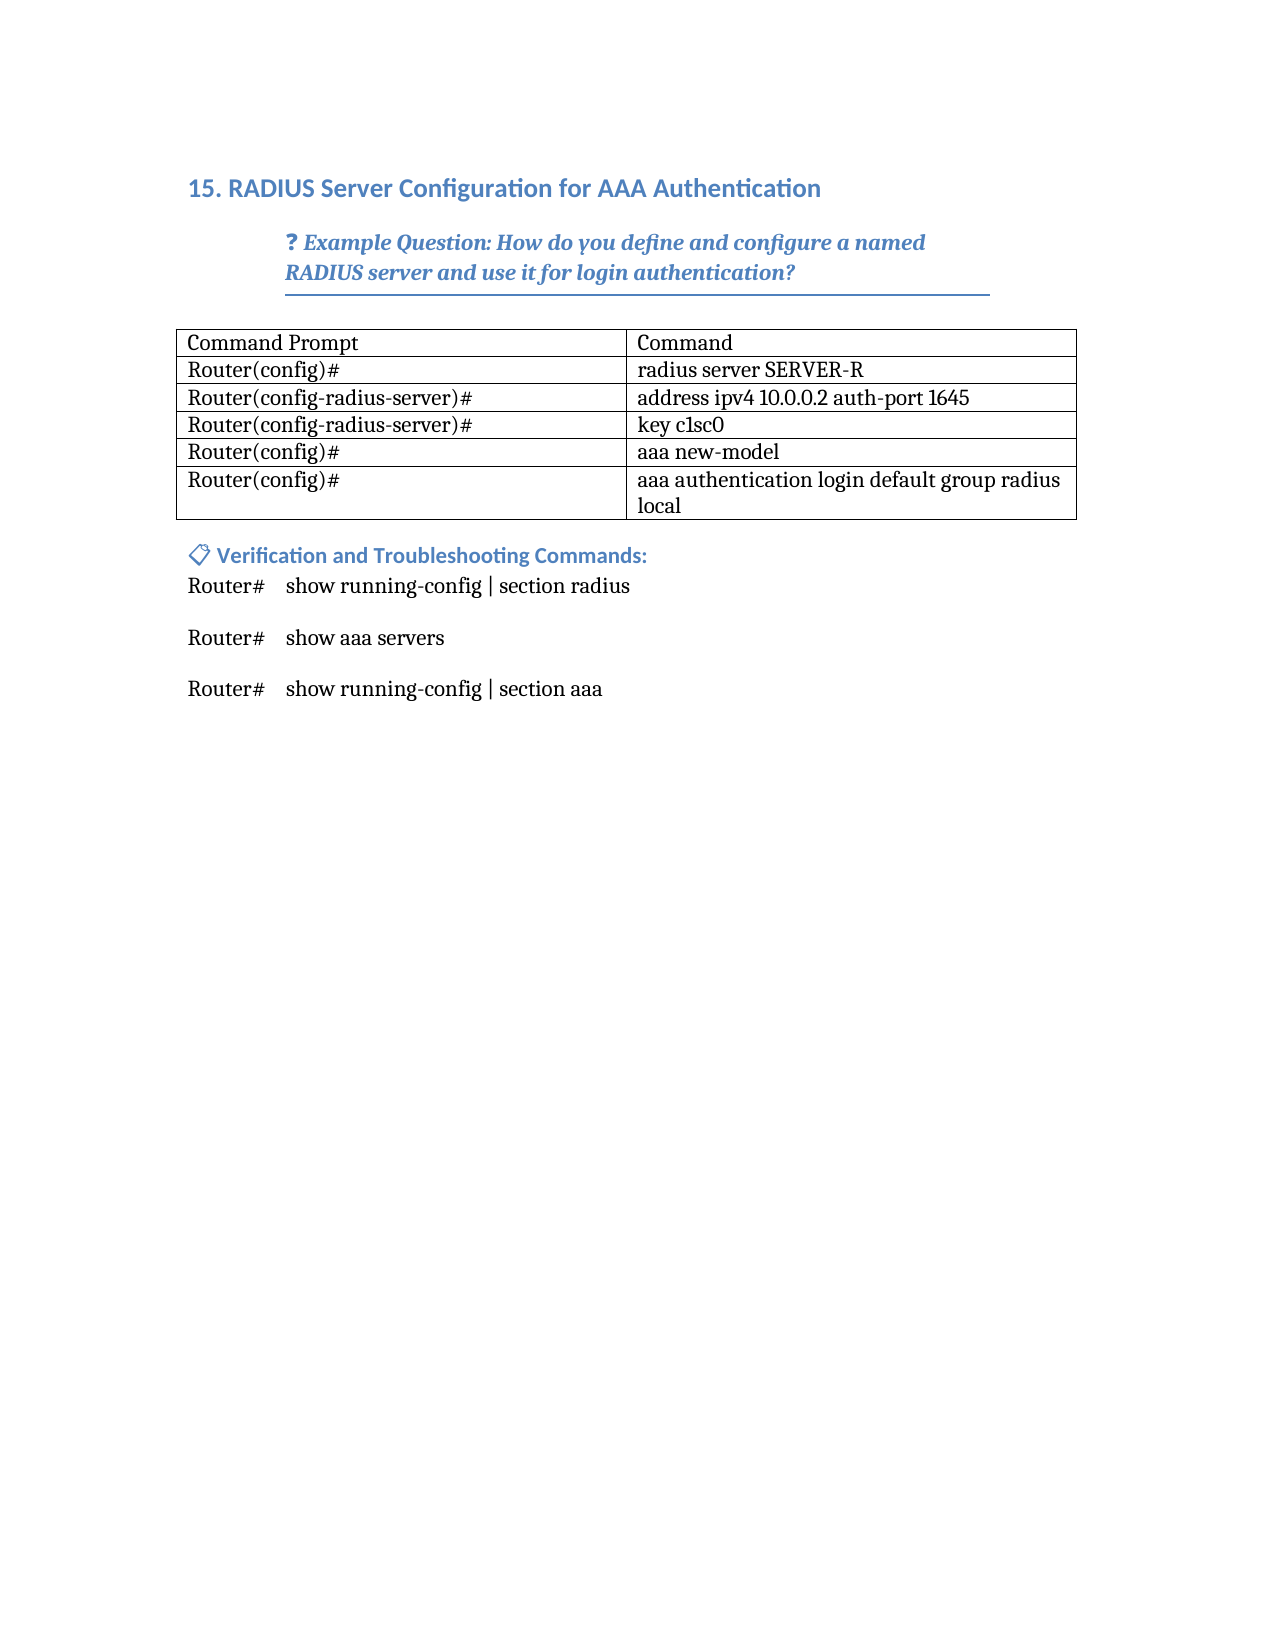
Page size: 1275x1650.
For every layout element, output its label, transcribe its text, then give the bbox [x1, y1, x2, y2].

table_header Command Prompt [177, 330, 626, 356]
table_cell Router(config-radius-server)# [177, 384, 626, 411]
subtitle 15. RADIUS Server Configuration for AAA Authentication [187, 171, 1087, 204]
text Router# show running-config | section radius [187, 573, 1087, 600]
table_cell radius server SERVER-R [627, 357, 1076, 383]
table_header Command [627, 330, 1076, 356]
text ❓ Example Question: How do you define and configure a named RADIUS server and use it for login authentication? [285, 229, 990, 294]
table_cell Router(config)# [177, 467, 626, 519]
text Router# show aaa servers [187, 624, 1087, 651]
table_cell Router(config-radius-server)# [177, 412, 626, 438]
subtitle 📋 Verification and Troubleshooting Commands: [187, 541, 1087, 569]
table_cell key c1sc0 [627, 412, 1076, 438]
table_cell aaa new-model [627, 439, 1076, 466]
table_cell Router(config)# [177, 439, 626, 466]
table_cell Router(config)# [177, 357, 626, 383]
table_cell aaa authentication login default group radius local [627, 467, 1076, 519]
text Router# show running-config | section aaa [187, 675, 1087, 702]
table_cell address ipv4 10.0.0.2 auth-port 1645 [627, 384, 1076, 411]
